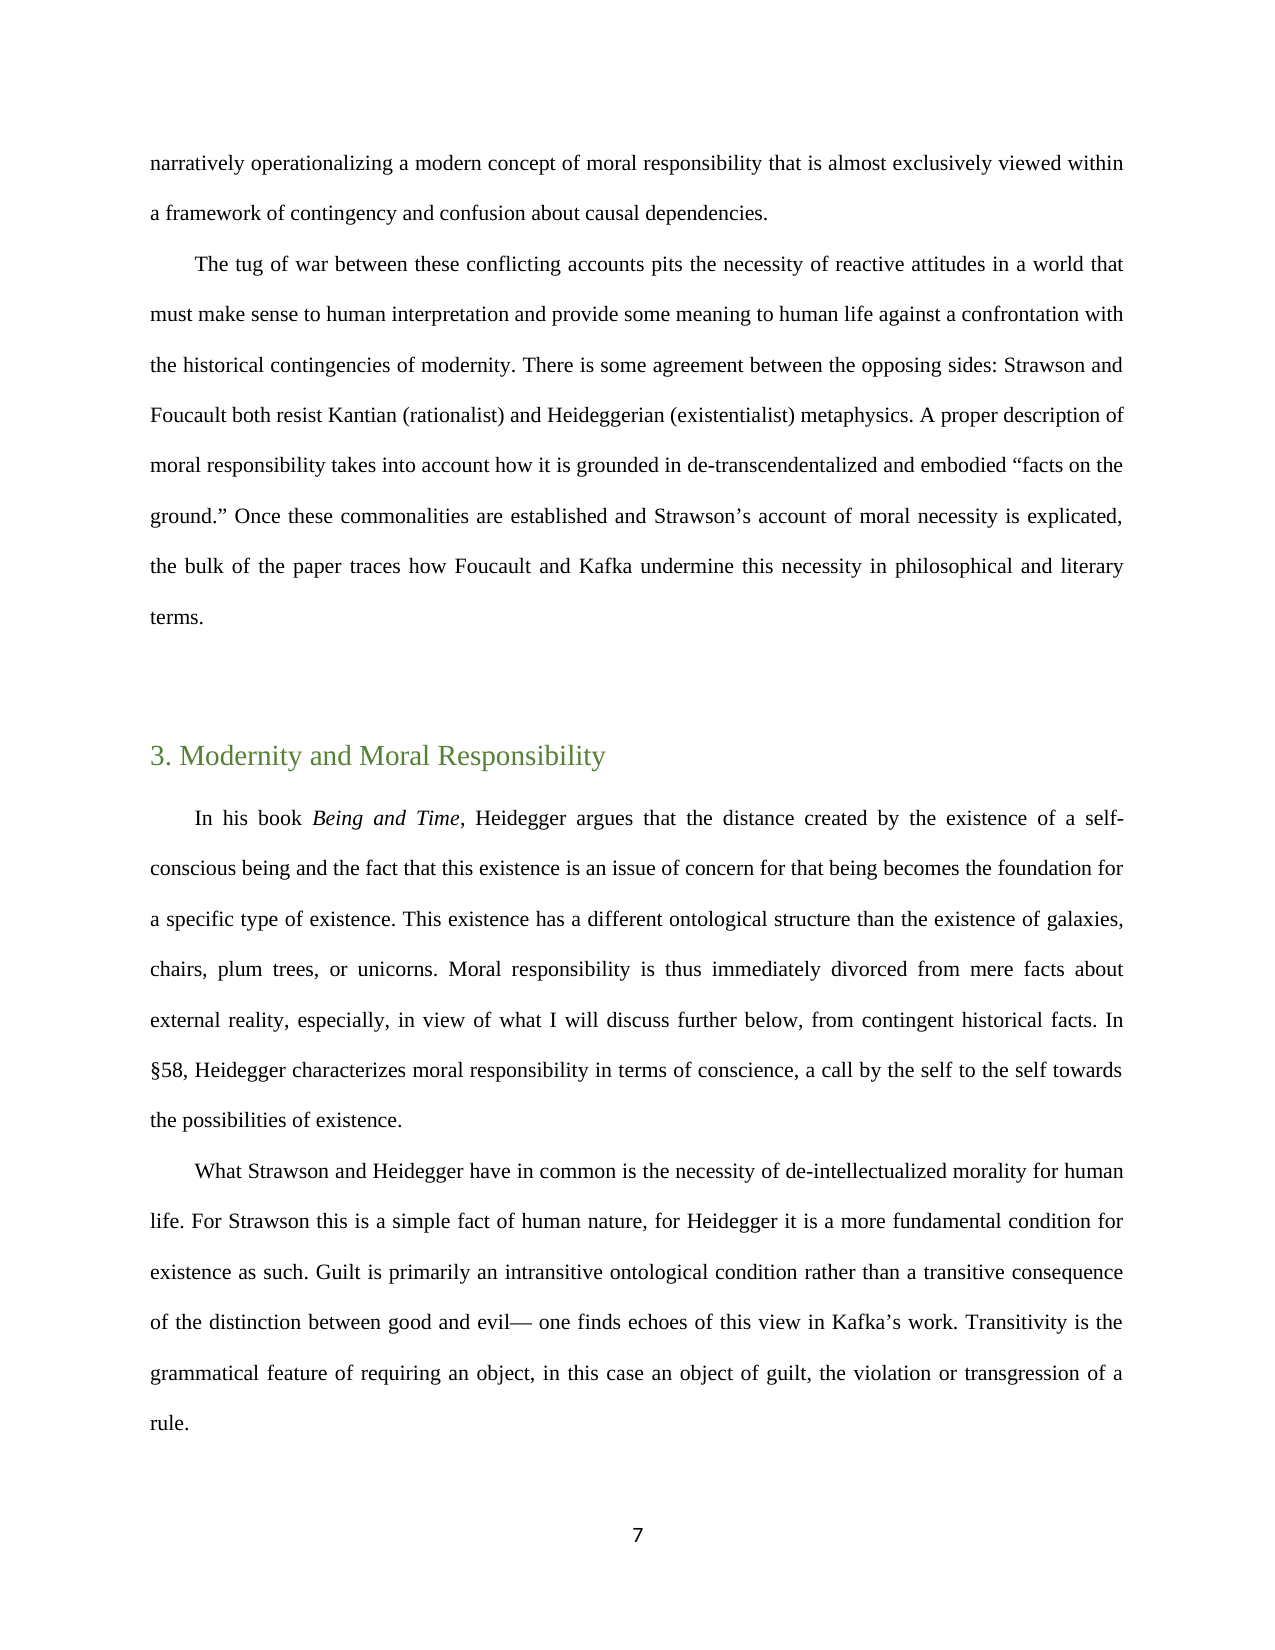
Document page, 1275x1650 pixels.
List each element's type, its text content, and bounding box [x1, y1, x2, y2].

text What Strawson and Heidegger have in common is the necessity of de-intellectualized morality for human life. For Strawson this is a simple fact of human nature, for Heidegger it is a more fundamental condition for existence as such. Guilt is primarily an intransitive ontological condition rather than a transitive consequence of the distinction between good and evil— one finds echoes of this view in Kafka’s work. Transitivity is the grammatical feature of requiring an object, in this case an object of guilt, the violation or transgression of a rule. [150, 1158, 1125, 1435]
text In his book Being and Time, Heidegger argues that the distance created by the existence of a self-conscious being and the fact that this existence is an issue of concern for that being becomes the foundation for a specific type of existence. This existence has a different ontological structure than the existence of galaxies, chairs, plum trees, or unicorns. Moral responsibility is thus immediately divorced from mere facts about external reality, especially, in view of what I will discuss further below, from contingent historical facts. In §58, Heidegger characterizes moral responsibility in terms of conscience, a call by the self to the self towards the possibilities of existence. [150, 805, 1125, 1133]
subtitle 3. Modernity and Moral Responsibility [150, 738, 1125, 771]
text The tug of war between these conflicting accounts pits the necessity of reactive attitudes in a world that must make sense to human interpretation and provide some meaning to human life against a confrontation with the historical contingencies of modernity. There is some agreement between the opposing sides: Strawson and Foucault both resist Kantian (rationalist) and Heideggerian (existentialist) metaphysics. A proper description of moral responsibility takes into account how it is grounded in de-transcendentalized and embodied “facts on the ground.” Once these commonalities are established and Strawson’s account of moral necessity is explicated, the bulk of the paper traces how Foucault and Kafka undermine this necessity in philosophical and literary terms. [150, 251, 1125, 629]
